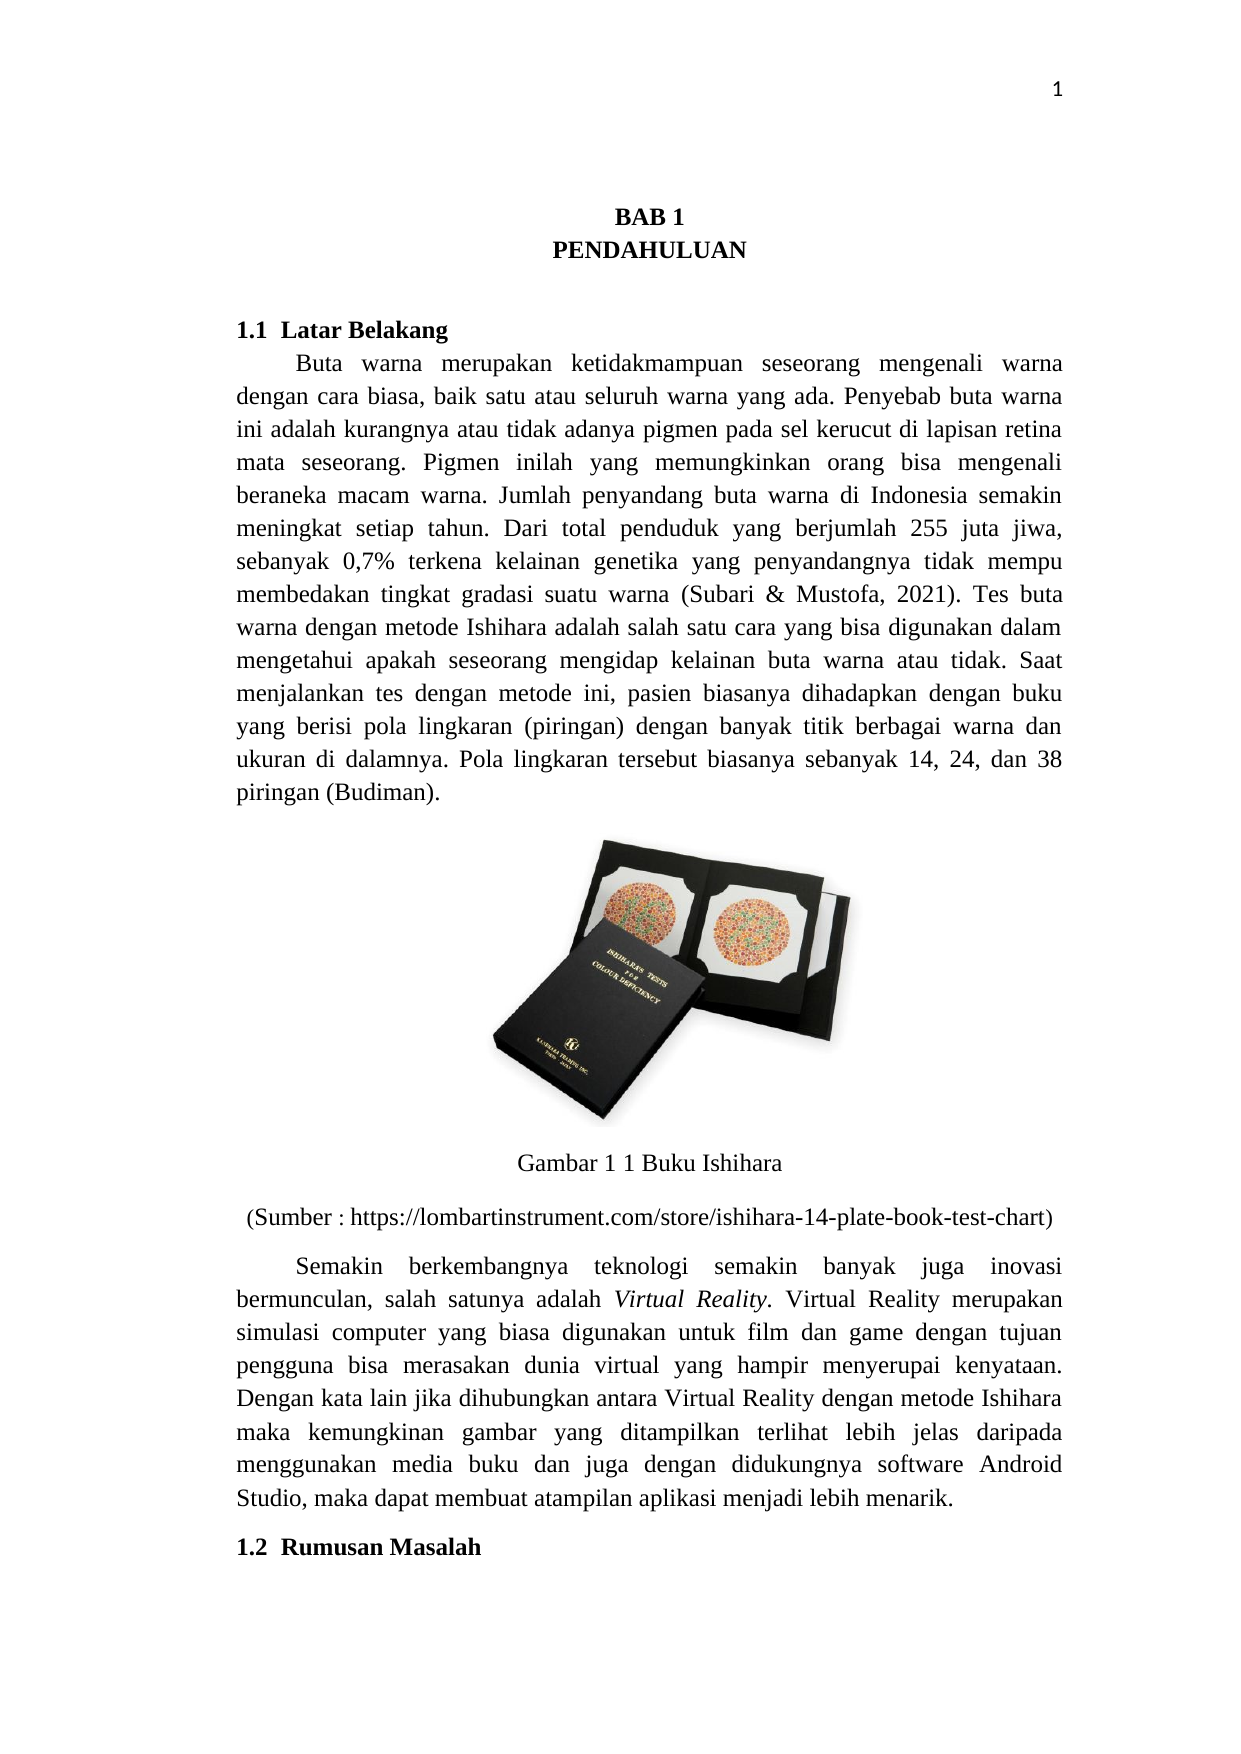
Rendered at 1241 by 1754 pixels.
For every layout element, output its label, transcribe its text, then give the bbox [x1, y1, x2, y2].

text Semakin berkembangnya teknologi semakin banyak juga inovasi bermunculan, salah satunya adalah Virtual Reality. Virtual Reality merupakan simulasi computer yang biasa digunakan untuk film dan game dengan tujuan pengguna bisa merasakan dunia virtual yang hampir menyerupai kenyataan. Dengan kata lain jika dihubungkan antara Virtual Reality dengan metode Ishihara maka kemungkinan gambar yang ditampilkan terlihat lebih jelas daripada menggunakan media buku dan juga dengan didukungnya software Android Studio, maka dapat membuat atampilan aplikasi menjadi lebih menarik. [236, 1251, 1063, 1511]
text Gambar 1 1 Buku Ishihara [236, 1148, 1063, 1177]
picture [486, 827, 873, 1127]
list Rumusan Masalah [236, 1532, 999, 1561]
list Latar Belakang [236, 315, 999, 344]
text Buta warna merupakan ketidakmampuan seseorang mengenali warna dengan cara biasa, baik satu atau seluruh warna yang ada. Penyebab buta warna ini adalah kurangnya atau tidak adanya pigmen pada sel kerucut di lapisan retina mata seseorang. Pigmen inilah yang memungkinkan orang bisa mengenali beraneka macam warna. Jumlah penyandang buta warna di Indonesia semakin meningkat setiap tahun. Dari total penduduk yang berjumlah 255 juta jiwa, sebanyak 0,7% terkena kelainan genetika yang penyandangnya tidak mempu membedakan tingkat gradasi suatu warna . Tes buta warna dengan metode Ishihara adalah salah satu cara yang bisa digunakan dalam mengetahui apakah seseorang mengidap kelainan buta warna atau tidak. Saat menjalankan tes dengan metode ini, pasien biasanya dihadapkan dengan buku yang berisi pola lingkaran (piringan) dengan banyak titik berbagai warna dan ukuran di dalamnya. Pola lingkaran tersebut biasanya sebanyak 14, 24, dan 38 piringan . [236, 348, 1063, 806]
subtitle BAB 1 PENDAHULUAN [236, 202, 1063, 264]
text (Sumber : https://lombartinstrument.com/store/ishihara-14-plate-book-test-chart) [236, 1202, 1063, 1231]
